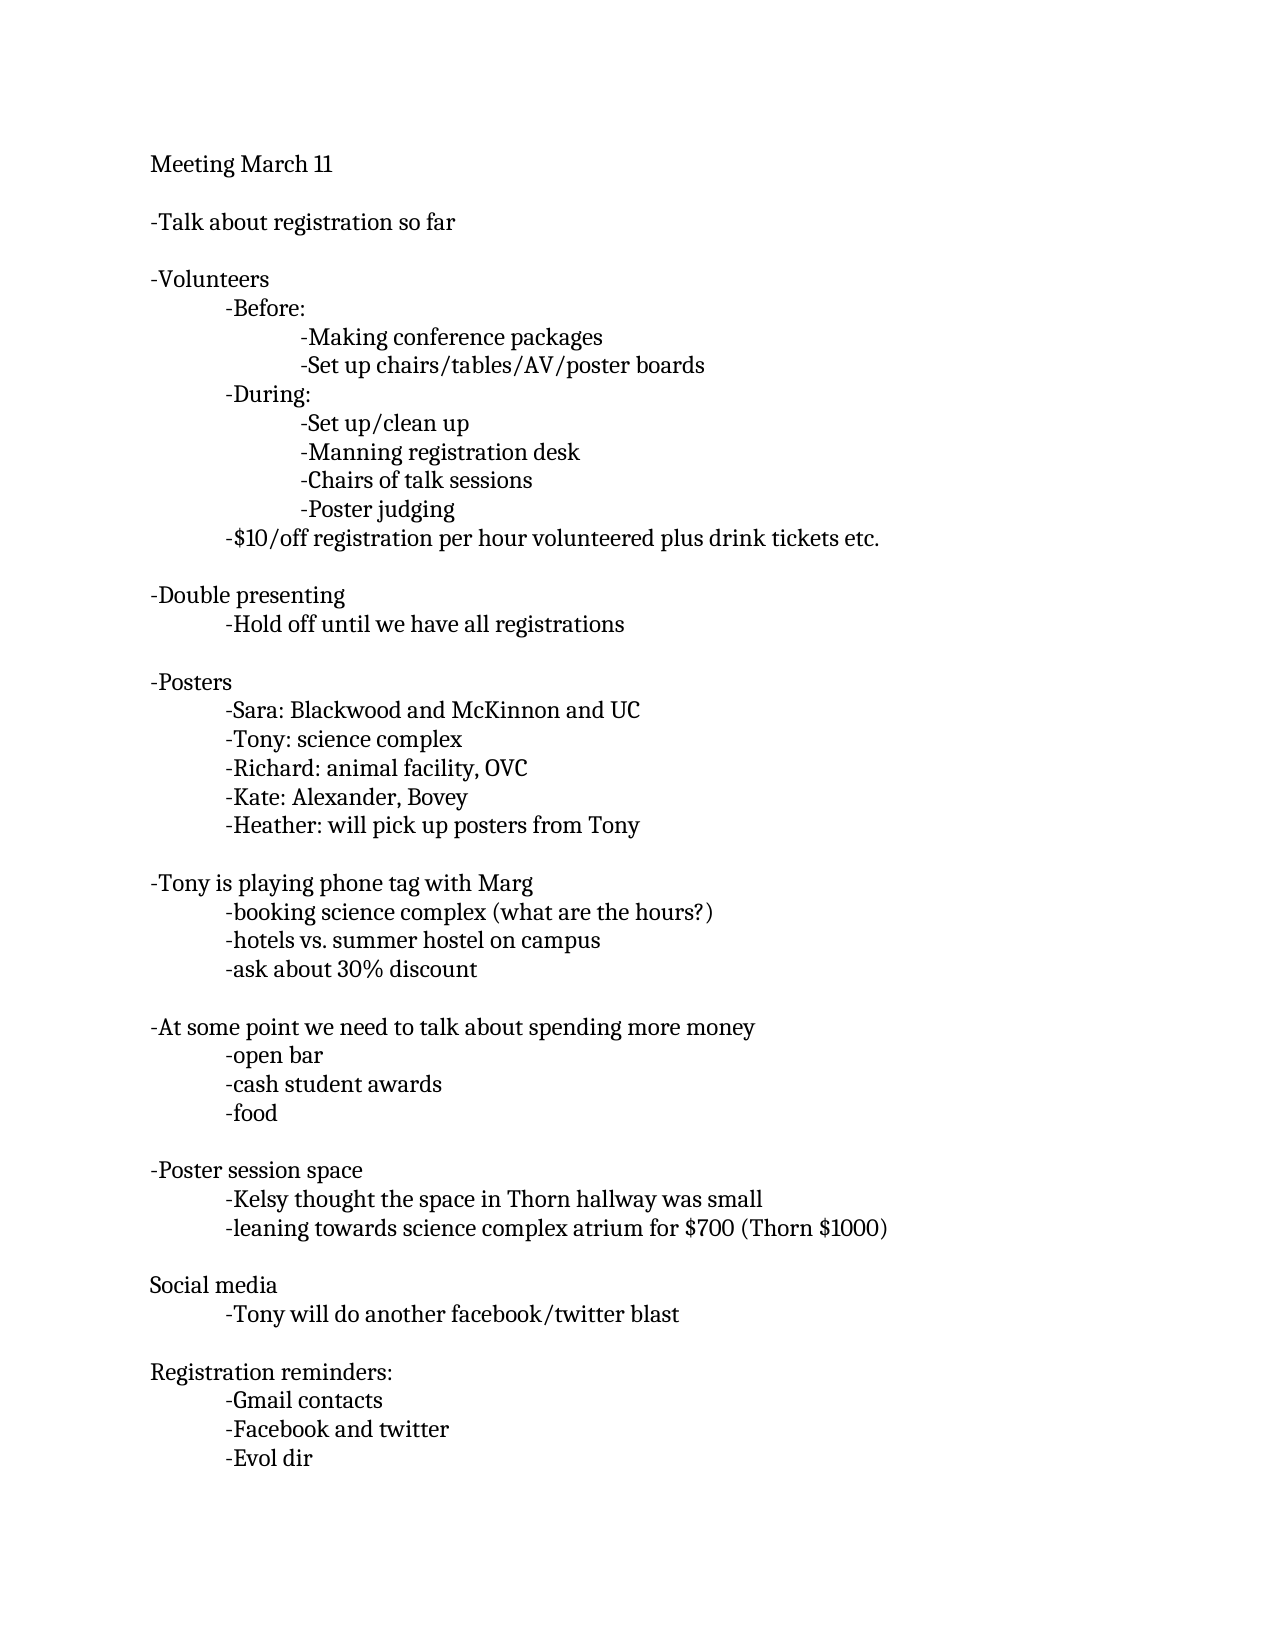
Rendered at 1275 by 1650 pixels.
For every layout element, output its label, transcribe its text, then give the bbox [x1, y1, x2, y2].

text -Richard: animal facility, OVC [150, 754, 1125, 782]
text Registration reminders: [150, 1357, 1125, 1386]
text -leaning towards science complex atrium for $700 (Thorn $1000) [150, 1214, 1125, 1242]
text -cash student awards [150, 1070, 1125, 1099]
text -open bar [150, 1041, 1125, 1070]
text -Volunteers [150, 265, 1125, 294]
text -Poster session space [150, 1156, 1125, 1185]
text -Posters [150, 667, 1125, 696]
text -Talk about registration so far [150, 207, 1125, 236]
text -Tony will do another facebook/twitter blast [150, 1300, 1125, 1329]
text -Kelsy thought the space in Thorn hallway was small [150, 1185, 1125, 1214]
text -Gmail contacts [150, 1386, 1125, 1415]
text -Double presenting [150, 581, 1125, 610]
text Social media [150, 1271, 1125, 1300]
text -booking science complex (what are the hours?) [150, 897, 1125, 926]
text -Facebook and twitter [150, 1415, 1125, 1444]
text -During: [150, 380, 1125, 409]
text -ask about 30% discount [150, 955, 1125, 984]
text -Tony is playing phone tag with Marg [150, 869, 1125, 897]
text Meeting March 11 [150, 150, 1125, 179]
text -hotels vs. summer hostel on campus [150, 926, 1125, 955]
text -Poster judging [150, 495, 1125, 524]
text -Tony: science complex [150, 725, 1125, 754]
text -Heather: will pick up posters from Tony [150, 811, 1125, 840]
text -Set up chairs/tables/AV/poster boards [150, 351, 1125, 380]
text -food [150, 1099, 1125, 1127]
text -Chairs of talk sessions [150, 466, 1125, 495]
text -Set up/clean up [150, 409, 1125, 437]
text -$10/off registration per hour volunteered plus drink tickets etc. [150, 524, 1125, 552]
text -Making conference packages [150, 322, 1125, 351]
text -Hold off until we have all registrations [150, 610, 1125, 639]
text -Manning registration desk [150, 437, 1125, 466]
text -Before: [150, 294, 1125, 322]
text -Evol dir [150, 1444, 1125, 1472]
text -Sara: Blackwood and McKinnon and UC [150, 696, 1125, 725]
text -Kate: Alexander, Bovey [150, 782, 1125, 811]
text -At some point we need to talk about spending more money [150, 1012, 1125, 1041]
